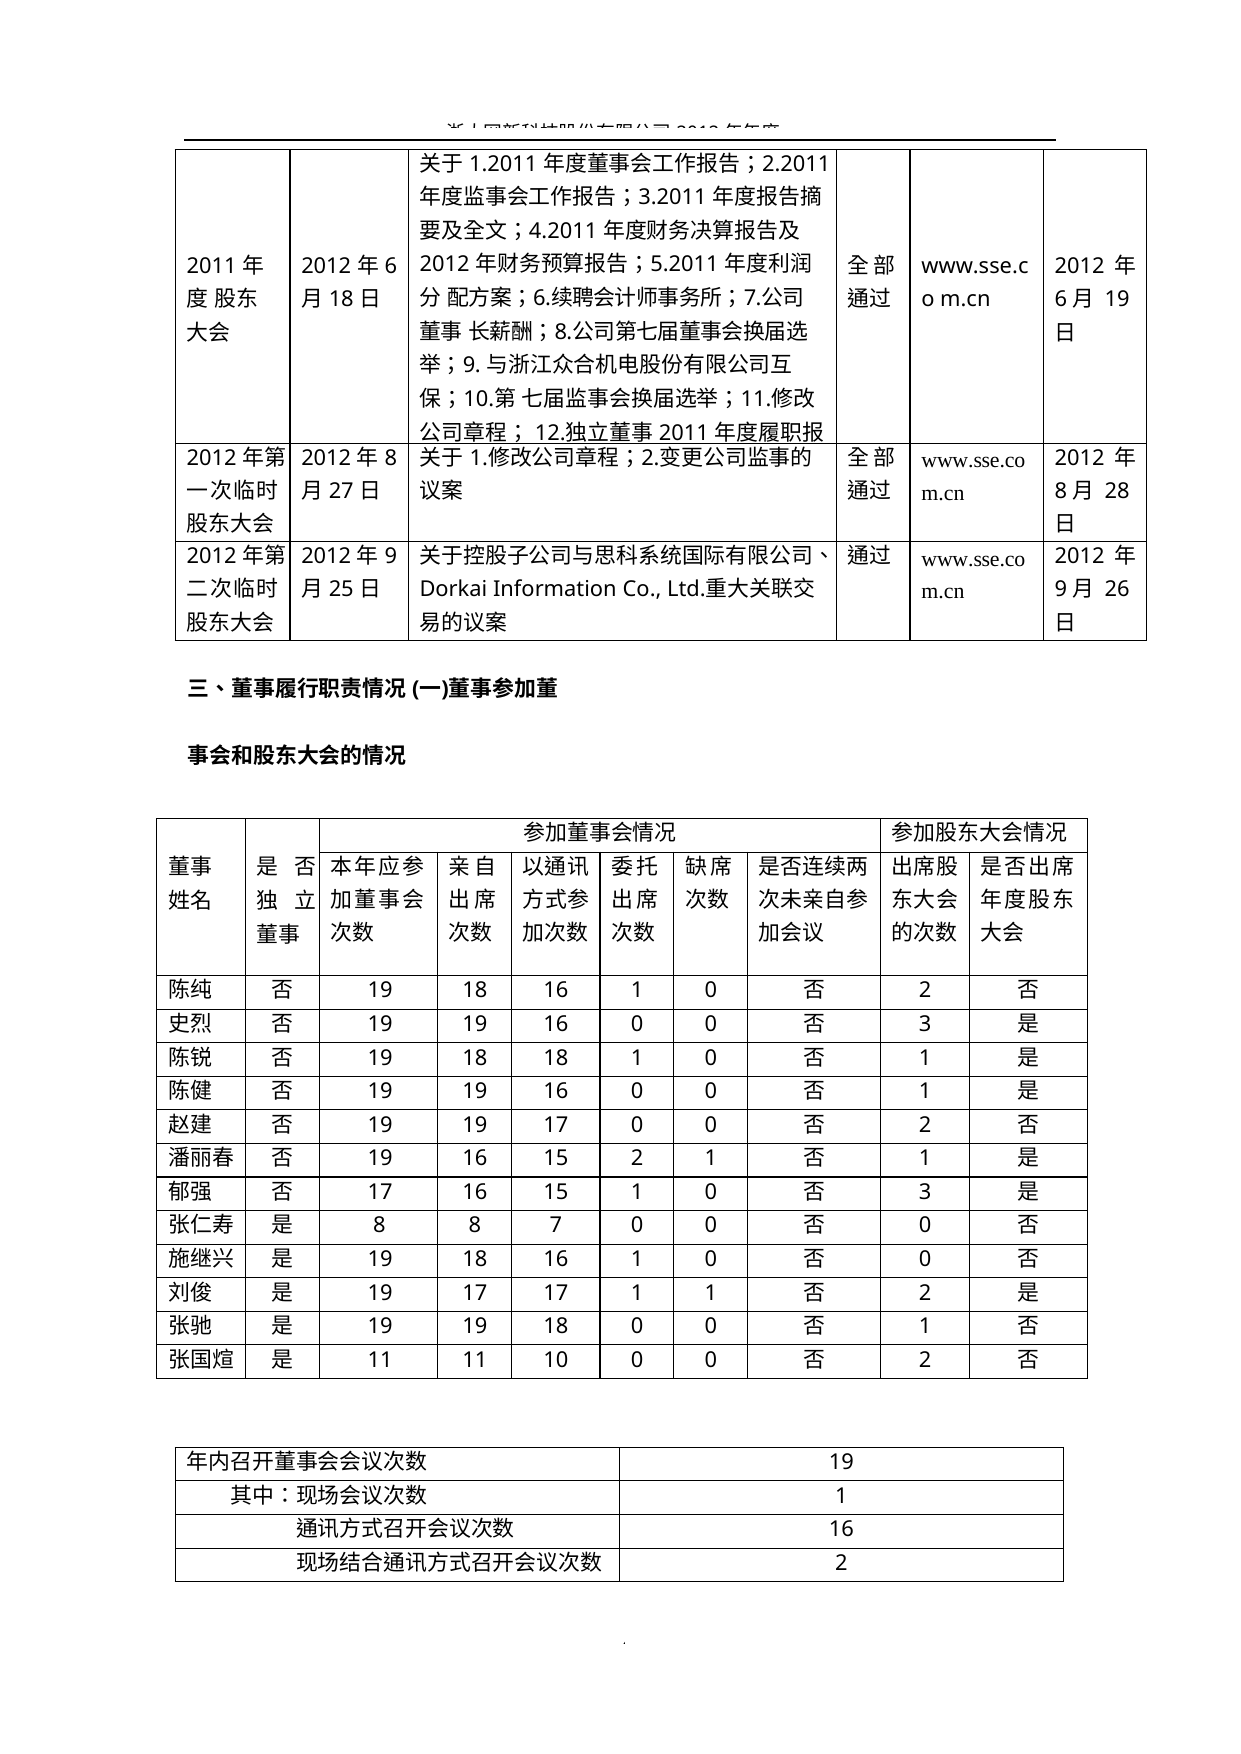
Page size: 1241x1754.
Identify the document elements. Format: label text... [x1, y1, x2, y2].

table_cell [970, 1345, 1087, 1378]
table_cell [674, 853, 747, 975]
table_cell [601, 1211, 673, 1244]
text 三、董事履行职责情况 (一)董事参加董事会和股东大会的情况 [187, 673, 563, 770]
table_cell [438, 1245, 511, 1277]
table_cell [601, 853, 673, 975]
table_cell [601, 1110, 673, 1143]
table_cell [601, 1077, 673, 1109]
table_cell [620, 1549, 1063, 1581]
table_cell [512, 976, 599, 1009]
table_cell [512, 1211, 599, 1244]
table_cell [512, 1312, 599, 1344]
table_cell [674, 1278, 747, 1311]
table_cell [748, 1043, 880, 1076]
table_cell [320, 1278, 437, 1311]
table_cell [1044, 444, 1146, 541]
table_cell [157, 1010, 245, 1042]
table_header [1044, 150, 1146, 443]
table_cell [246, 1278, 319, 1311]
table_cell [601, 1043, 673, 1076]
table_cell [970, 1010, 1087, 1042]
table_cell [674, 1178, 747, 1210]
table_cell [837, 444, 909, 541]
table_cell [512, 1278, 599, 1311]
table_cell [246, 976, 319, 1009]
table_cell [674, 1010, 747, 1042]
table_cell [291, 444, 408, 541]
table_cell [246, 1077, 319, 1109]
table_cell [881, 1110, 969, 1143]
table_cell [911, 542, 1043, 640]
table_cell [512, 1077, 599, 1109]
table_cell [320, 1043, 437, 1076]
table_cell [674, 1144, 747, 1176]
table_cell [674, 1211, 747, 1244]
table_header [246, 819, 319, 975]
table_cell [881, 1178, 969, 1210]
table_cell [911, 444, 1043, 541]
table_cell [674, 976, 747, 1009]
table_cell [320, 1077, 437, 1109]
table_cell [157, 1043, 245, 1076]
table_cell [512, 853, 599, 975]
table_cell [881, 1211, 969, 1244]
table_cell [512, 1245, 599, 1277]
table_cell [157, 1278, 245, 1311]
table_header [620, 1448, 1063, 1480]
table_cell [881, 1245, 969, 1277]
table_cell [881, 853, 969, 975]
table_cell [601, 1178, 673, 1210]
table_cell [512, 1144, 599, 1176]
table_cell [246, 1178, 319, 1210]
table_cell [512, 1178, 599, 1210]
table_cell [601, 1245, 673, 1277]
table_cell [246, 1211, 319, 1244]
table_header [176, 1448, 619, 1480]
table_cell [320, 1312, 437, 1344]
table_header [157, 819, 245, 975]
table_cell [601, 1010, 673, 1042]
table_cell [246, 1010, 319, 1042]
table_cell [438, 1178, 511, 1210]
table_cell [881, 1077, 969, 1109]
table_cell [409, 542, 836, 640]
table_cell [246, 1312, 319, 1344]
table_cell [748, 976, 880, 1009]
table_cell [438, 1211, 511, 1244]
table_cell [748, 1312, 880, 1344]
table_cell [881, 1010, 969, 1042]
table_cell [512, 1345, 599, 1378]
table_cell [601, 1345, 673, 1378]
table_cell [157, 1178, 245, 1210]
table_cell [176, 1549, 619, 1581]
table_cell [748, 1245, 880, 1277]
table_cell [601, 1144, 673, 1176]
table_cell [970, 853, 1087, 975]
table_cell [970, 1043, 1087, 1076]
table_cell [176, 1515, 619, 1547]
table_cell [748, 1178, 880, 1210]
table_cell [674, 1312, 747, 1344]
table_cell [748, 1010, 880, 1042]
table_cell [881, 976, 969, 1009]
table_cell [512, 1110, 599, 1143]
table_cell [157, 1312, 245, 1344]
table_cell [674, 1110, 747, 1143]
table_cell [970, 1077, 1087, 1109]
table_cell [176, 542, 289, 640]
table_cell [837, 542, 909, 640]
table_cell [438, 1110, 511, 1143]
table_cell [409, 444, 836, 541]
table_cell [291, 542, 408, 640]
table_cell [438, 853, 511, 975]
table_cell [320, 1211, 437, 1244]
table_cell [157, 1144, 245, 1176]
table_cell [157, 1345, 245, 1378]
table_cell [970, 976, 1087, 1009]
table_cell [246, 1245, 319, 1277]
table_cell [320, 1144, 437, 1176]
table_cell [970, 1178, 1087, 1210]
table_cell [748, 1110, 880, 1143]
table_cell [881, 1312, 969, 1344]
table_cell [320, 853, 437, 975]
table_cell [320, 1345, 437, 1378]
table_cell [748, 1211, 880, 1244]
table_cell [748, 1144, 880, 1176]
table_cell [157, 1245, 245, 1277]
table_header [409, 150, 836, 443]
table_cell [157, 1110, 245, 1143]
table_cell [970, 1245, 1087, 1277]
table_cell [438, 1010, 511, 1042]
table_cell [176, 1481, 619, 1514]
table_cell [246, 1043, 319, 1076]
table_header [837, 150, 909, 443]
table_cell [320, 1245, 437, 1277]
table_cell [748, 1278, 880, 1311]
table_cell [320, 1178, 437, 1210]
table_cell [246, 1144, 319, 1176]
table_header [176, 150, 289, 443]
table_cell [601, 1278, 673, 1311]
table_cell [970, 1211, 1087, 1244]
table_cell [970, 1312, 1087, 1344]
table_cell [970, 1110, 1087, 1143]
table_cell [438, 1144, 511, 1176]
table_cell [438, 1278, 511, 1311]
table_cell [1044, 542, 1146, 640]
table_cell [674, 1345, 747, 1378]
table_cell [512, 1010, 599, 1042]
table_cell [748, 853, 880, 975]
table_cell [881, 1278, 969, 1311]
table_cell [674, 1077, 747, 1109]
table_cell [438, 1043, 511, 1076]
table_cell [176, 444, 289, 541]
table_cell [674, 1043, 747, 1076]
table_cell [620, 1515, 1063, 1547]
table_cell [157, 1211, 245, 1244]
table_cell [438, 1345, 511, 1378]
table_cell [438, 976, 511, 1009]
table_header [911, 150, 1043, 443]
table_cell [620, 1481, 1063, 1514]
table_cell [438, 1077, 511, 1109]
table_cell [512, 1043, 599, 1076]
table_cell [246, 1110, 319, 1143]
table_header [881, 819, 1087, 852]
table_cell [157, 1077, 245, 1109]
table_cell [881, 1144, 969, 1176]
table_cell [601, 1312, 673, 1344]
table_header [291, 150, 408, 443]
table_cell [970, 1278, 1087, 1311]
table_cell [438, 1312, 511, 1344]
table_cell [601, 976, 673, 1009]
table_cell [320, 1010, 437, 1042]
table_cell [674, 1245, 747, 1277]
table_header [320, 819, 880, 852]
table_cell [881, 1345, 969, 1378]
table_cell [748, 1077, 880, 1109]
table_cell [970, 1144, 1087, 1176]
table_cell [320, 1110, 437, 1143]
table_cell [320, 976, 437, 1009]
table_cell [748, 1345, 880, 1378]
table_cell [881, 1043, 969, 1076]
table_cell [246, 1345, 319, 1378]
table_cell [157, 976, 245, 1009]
